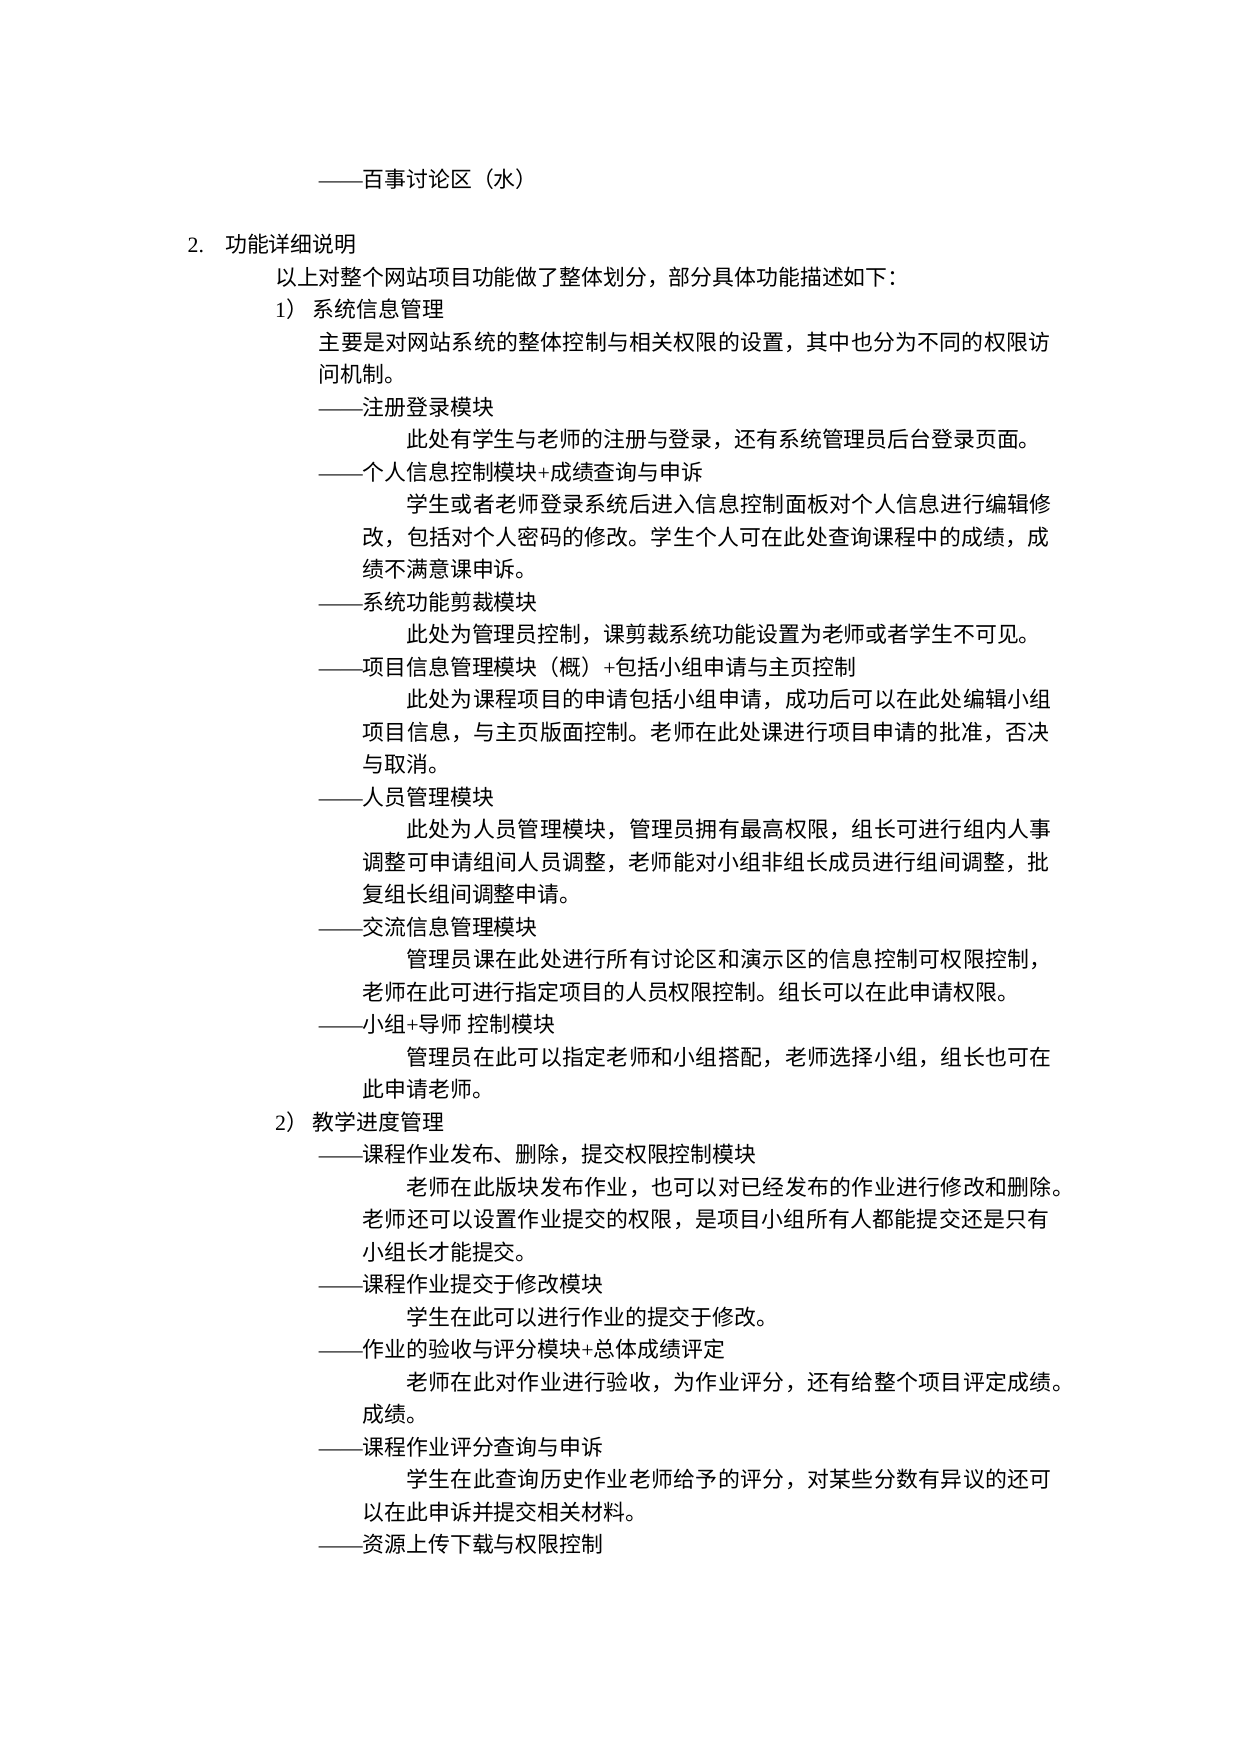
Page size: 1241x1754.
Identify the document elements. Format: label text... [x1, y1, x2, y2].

list ——系统功能剪裁模块 [319, 584, 1053, 617]
list 此处为管理员控制，课剪裁系统功能设置为老师或者学生不可见。 [319, 617, 1053, 649]
list ——小组+导师 控制模块 [319, 1007, 1053, 1039]
list 此处为课程项目的申请包括小组申请，成功后可以在此处编辑小组项目信息，与主页版面控制。老师在此处课进行项目申请的批准，否决与取消。 [362, 682, 1053, 779]
list ——课程作业评分查询与申诉 [312, 1429, 1053, 1462]
list 学生在此查询历史作业老师给予的评分，对某些分数有异议的还可以在此申诉并提交相关材料。 [362, 1462, 1053, 1527]
list ——作业的验收与评分模块+总体成绩评定 [312, 1332, 1053, 1364]
list 此处为人员管理模块，管理员拥有最高权限，组长可进行组内人事调整可申请组间人员调整，老师能对小组非组长成员进行组间调整，批复组长组间调整申请。 [362, 812, 1053, 909]
list ——项目信息管理模块（概）+包括小组申请与主页控制 [319, 649, 1053, 682]
list 管理员课在此处进行所有讨论区和演示区的信息控制可权限控制，老师在此可进行指定项目的人员权限控制。组长可以在此申请权限。 [362, 942, 1053, 1007]
list ——人员管理模块 [319, 779, 1053, 812]
list ——资源上传下载与权限控制 [312, 1527, 1053, 1559]
list ——个人信息控制模块+成绩查询与申诉 [319, 454, 1053, 487]
list ——课程作业提交于修改模块 [312, 1267, 1053, 1299]
list ——注册登录模块 [319, 389, 1053, 422]
list 主要是对网站系统的整体控制与相关权限的设置，其中也分为不同的权限访问机制。 [319, 324, 1053, 389]
list ——交流信息管理模块 [319, 909, 1053, 942]
list 此处有学生与老师的注册与登录，还有系统管理员后台登录页面。 [319, 422, 1053, 454]
list 老师在此版块发布作业，也可以对已经发布的作业进行修改和删除。老师还可以设置作业提交的权限，是项目小组所有人都能提交还是只有小组长才能提交。 [362, 1169, 1053, 1267]
list 管理员在此可以指定老师和小组搭配，老师选择小组，组长也可在此申请老师。 [362, 1039, 1053, 1104]
list 学生在此可以进行作业的提交于修改。 [312, 1299, 1053, 1332]
list ——课程作业发布、删除，提交权限控制模块 [312, 1137, 1053, 1169]
list 系统信息管理 [275, 292, 1053, 324]
list 功能详细说明 [187, 227, 1053, 259]
text ——百事讨论区（水） [312, 162, 1053, 194]
list 老师在此对作业进行验收，为作业评分，还有给整个项目评定成绩。成绩。 [362, 1364, 1053, 1429]
list 学生或者老师登录系统后进入信息控制面板对个人信息进行编辑修改，包括对个人密码的修改。学生个人可在此处查询课程中的成绩，成绩不满意课申诉。 [362, 487, 1053, 584]
list 教学进度管理 [275, 1104, 1053, 1137]
list 以上对整个网站项目功能做了整体划分，部分具体功能描述如下： [231, 259, 1053, 292]
